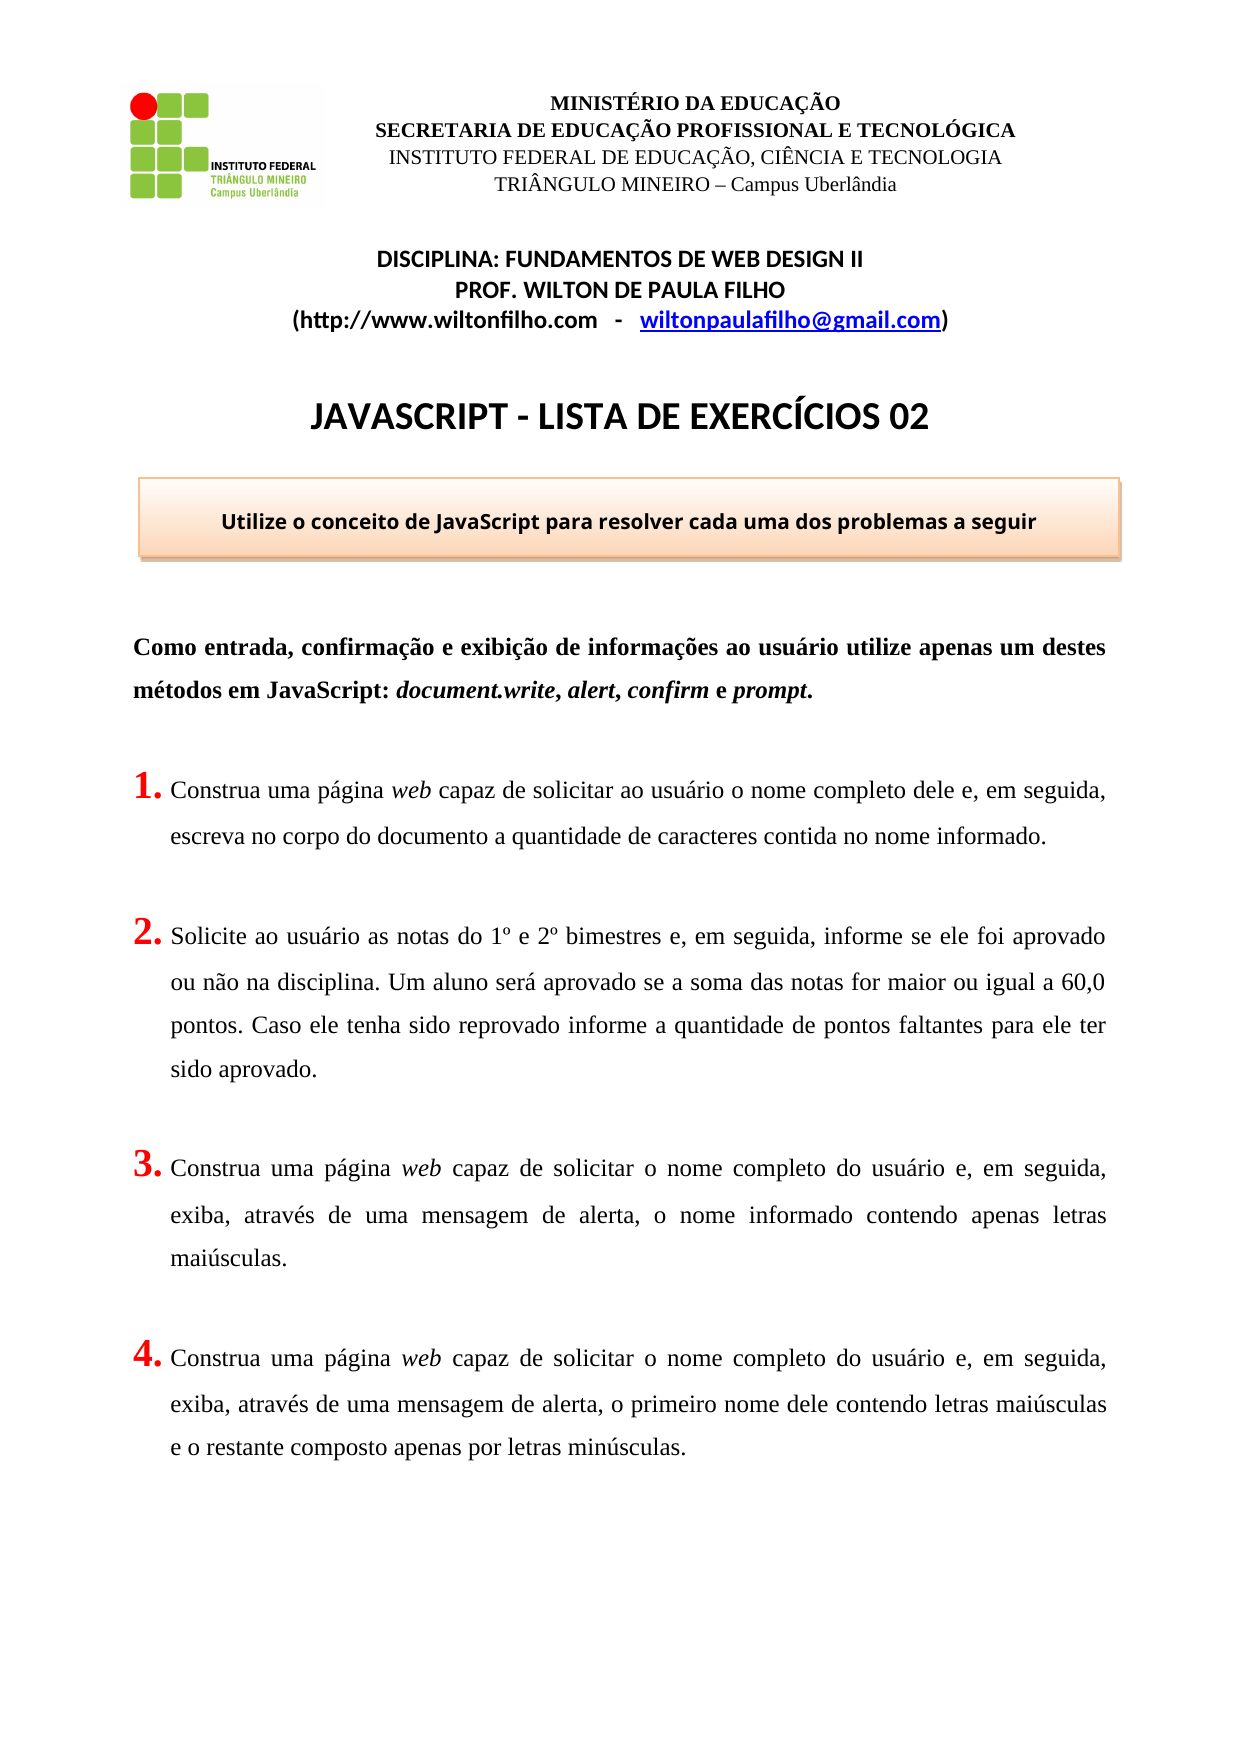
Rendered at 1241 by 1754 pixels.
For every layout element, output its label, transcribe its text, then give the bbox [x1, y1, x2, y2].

picture [118, 82, 327, 209]
list Construa uma página web capaz de solicitar o nome completo do usuário e, em seguida, exiba, através de uma mensagem de alerta, o nome informado contendo apenas letras maiúsculas. [133, 1140, 1107, 1272]
text PROF. WILTON DE PAULA FILHO [133, 274, 1107, 304]
list Construa uma página web capaz de solicitar o nome completo do usuário e, em seguida, exiba, através de uma mensagem de alerta, o primeiro nome dele contendo letras maiúsculas e o restante composto apenas por letras minúsculas. [133, 1329, 1107, 1461]
text (http://www.wiltonfilho.com - wiltonpaulafilho@gmail.com) [133, 304, 1107, 335]
text Como entrada, confirmação e exibição de informações ao usuário utilize apenas um destes métodos em JavaScript: document.write, alert, confirm e prompt. [133, 632, 1107, 704]
text JAVASCRIPT - LISTA DE EXERCÍCIOS 02 [133, 391, 1107, 439]
list Solicite ao usuário as notas do 1º e 2º bimestres e, em seguida, informe se ele foi aprovado ou não na disciplina. Um aluno será aprovado se a soma das notas for maior ou igual a 60,0 pontos. Caso ele tenha sido reprovado informe a quantidade de pontos faltantes para ele ter sido aprovado. [133, 907, 1107, 1082]
text DISCIPLINA: FUNDAMENTOS DE WEB DESIGN II [133, 243, 1107, 274]
list Construa uma página web capaz de solicitar ao usuário o nome completo dele e, em seguida, escreva no corpo do documento a quantidade de caracteres contida no nome informado. [133, 761, 1107, 850]
